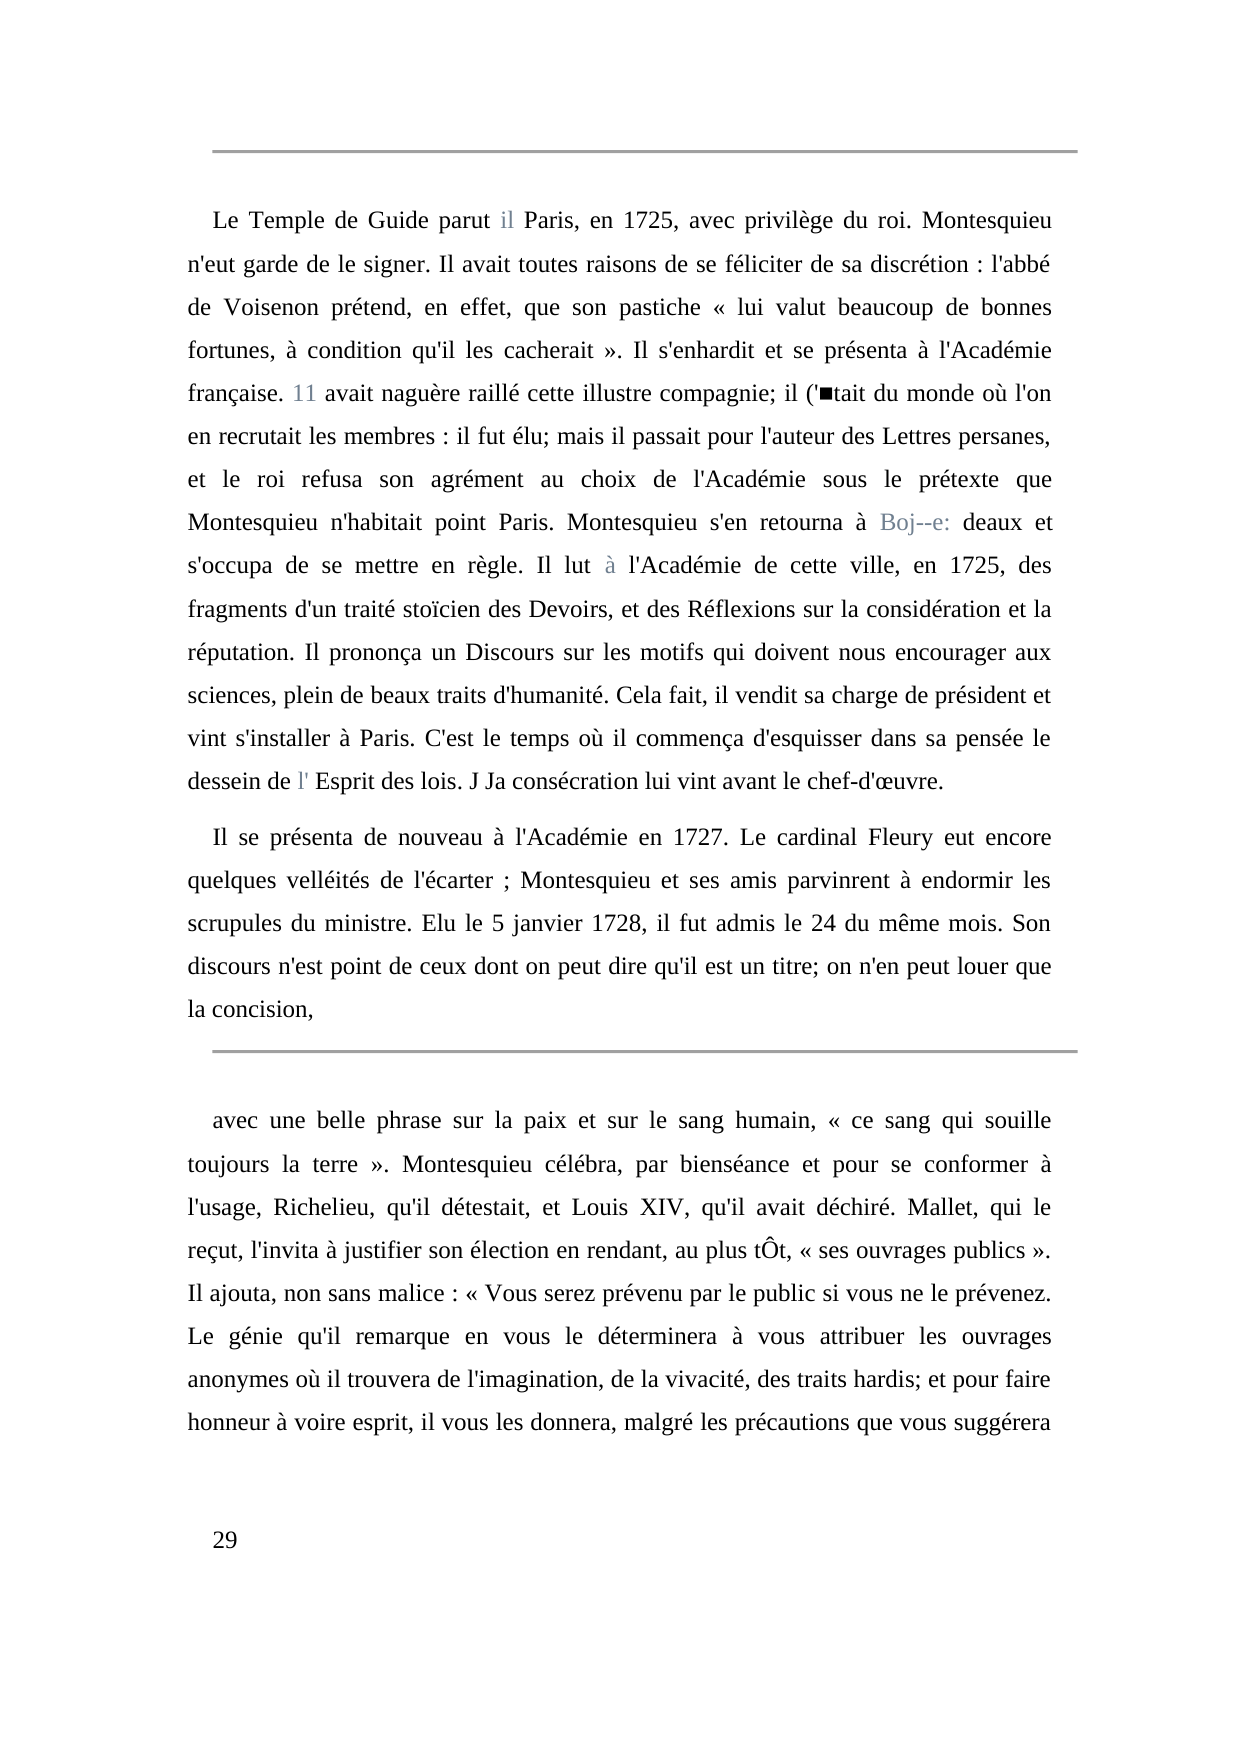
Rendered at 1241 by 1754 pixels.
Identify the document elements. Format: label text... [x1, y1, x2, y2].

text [187, 1106, 1053, 1436]
text Le Temple de Guide parut il Paris, en 1725, avec privilège du roi. Montesquieu n'eut garde de le signer. Il avait toutes raisons de se féliciter de sa discrétion : l'abbé de Voisenon prétend, en effet, que son pastiche « lui valut beaucoup de bonnes fortunes, à condition qu'il les cacherait ». Il s'enhardit et se présenta à l'Académie française. 11 avait naguère raillé cette illustre compagnie; il ('■tait du monde où l'on en recrutait les membres : il fut élu; mais il passait pour l'auteur des Lettres persanes, et le roi refusa son agrément au choix de l'Académie sous le prétexte que Montesquieu n'habitait point Paris. Montesquieu s'en retourna à Boj--e: deaux et s'occupa de se mettre en règle. Il lut à l'Académie de cette ville, en 1725, des fragments d'un traité stoïcien des Devoirs, et des Réflexions sur la considération et la réputation. Il prononça un Discours sur les motifs qui doivent nous encourager aux sciences, plein de beaux traits d'humanité. Cela fait, il vendit sa charge de président et vint s'installer à Paris. C'est le temps où il commença d'esquisser dans sa pensée le dessein de l' Esprit des lois. J Ja consécration lui vint avant le chef-d'œuvre. [187, 206, 1053, 795]
text Il se présenta de nouveau à l'Académie en 1727. Le cardinal Fleury eut encore quelques velléités de l'écarter ; Montesquieu et ses amis parvinrent à endormir les scrupules du ministre. Elu le 5 janvier 1728, il fut admis le 24 du même mois. Son discours n'est point de ceux dont on peut dire qu'il est un titre; on n'en peut louer que la concision, [187, 822, 1053, 1023]
